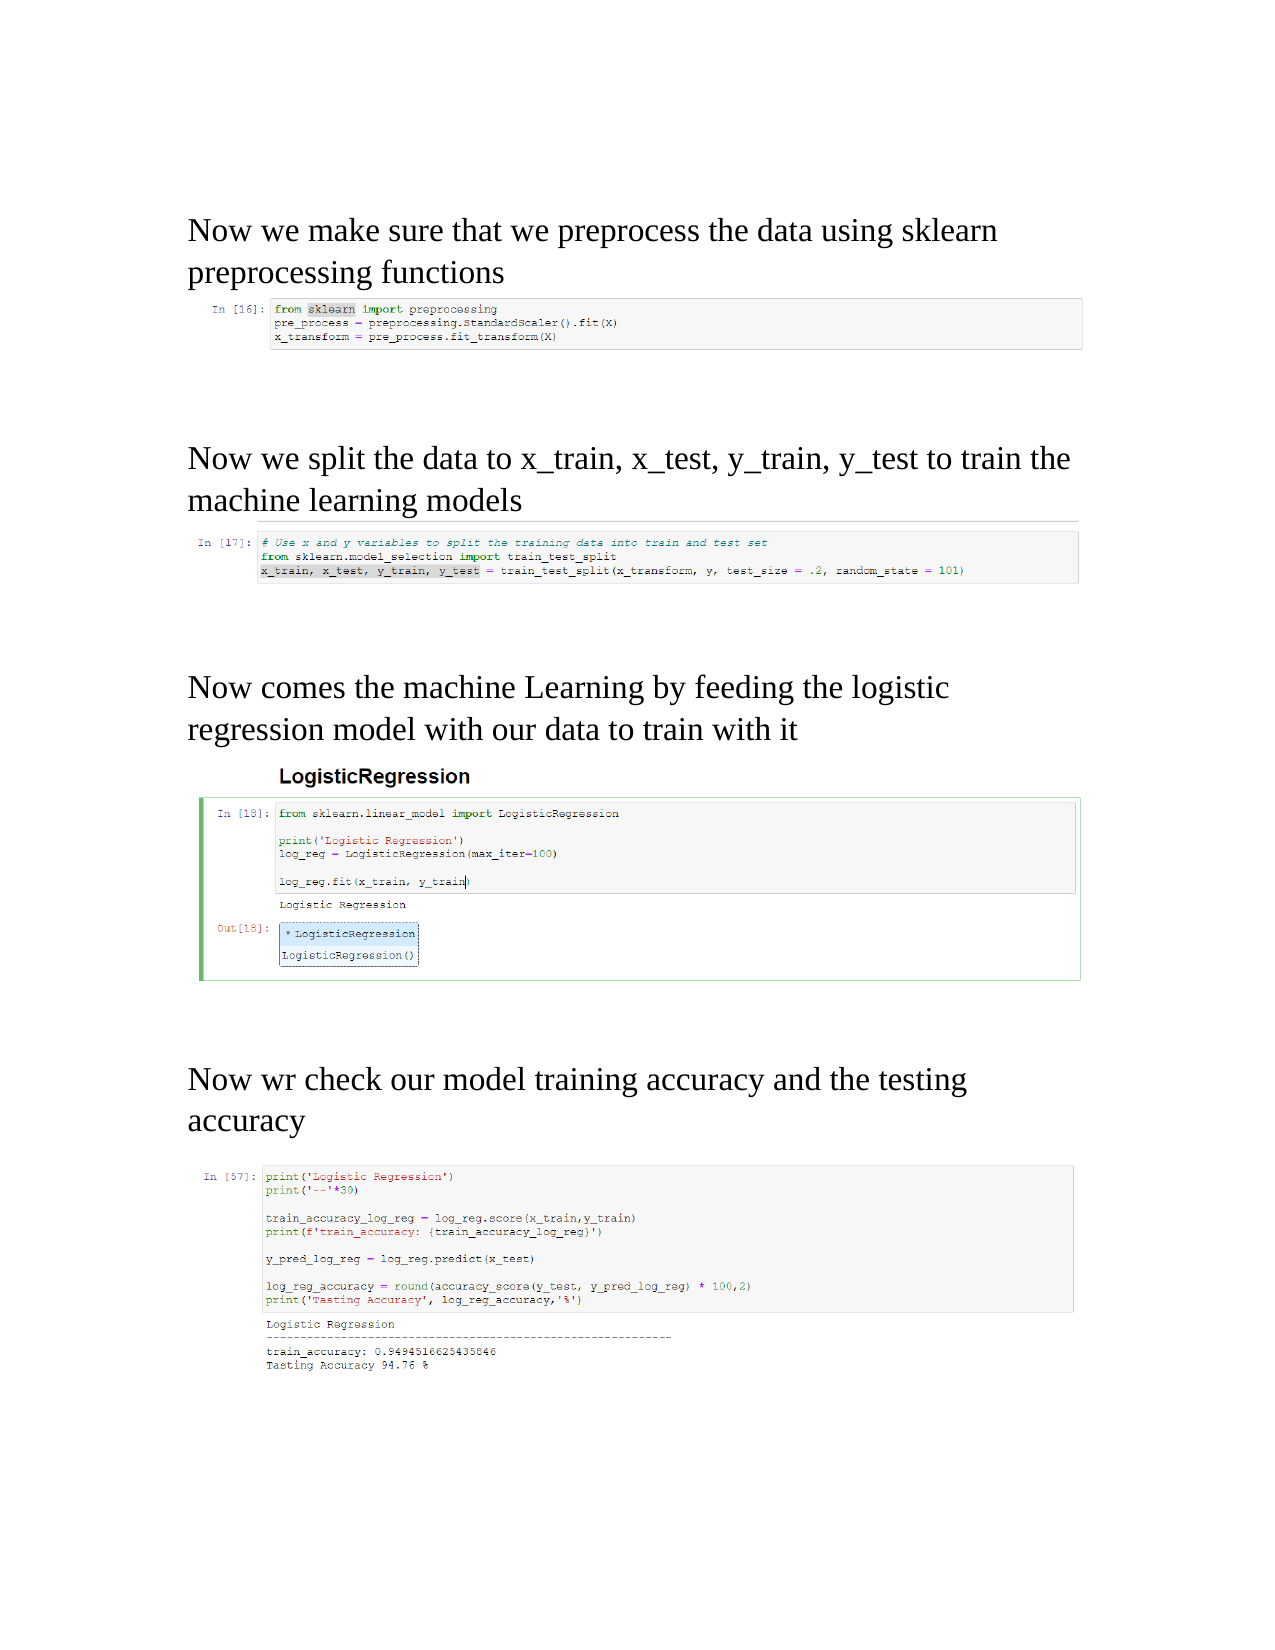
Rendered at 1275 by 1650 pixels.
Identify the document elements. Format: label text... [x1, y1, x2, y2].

text Now we split the data to x_train, x_test, y_train, y_test to train the machine learning models [187, 438, 1087, 520]
text Now wr check our model training accuracy and the testing accuracy [187, 1059, 1087, 1139]
text Now comes the machine Learning by feeding the logistic regression model with our data to train with it [187, 668, 1087, 749]
text Now we make sure that we preprocess the data using sklearn preprocessing functions [187, 211, 1087, 292]
